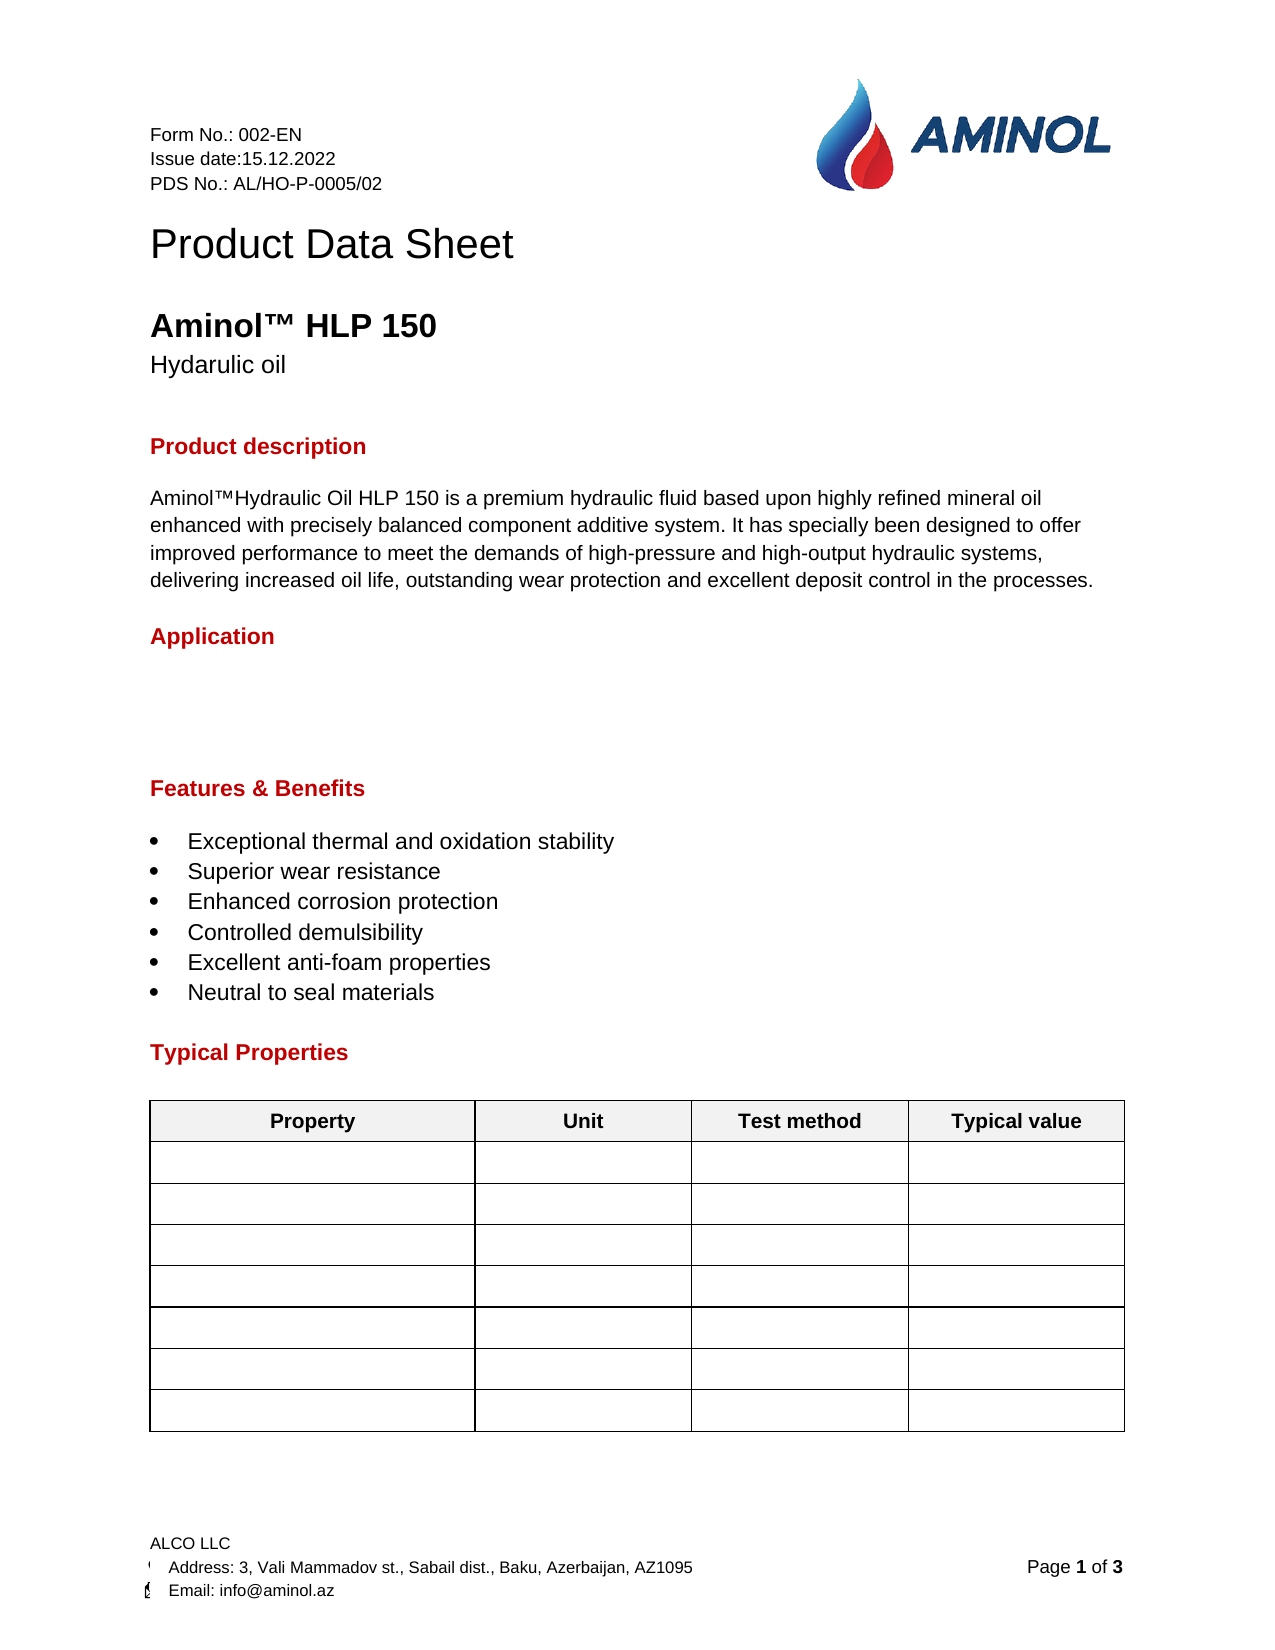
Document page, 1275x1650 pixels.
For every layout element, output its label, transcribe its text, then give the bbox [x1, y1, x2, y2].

picture [143, 1580, 150, 1599]
table_cell [151, 1184, 474, 1224]
table_cell [692, 1308, 908, 1348]
table_cell [692, 1390, 908, 1431]
table_cell [151, 1225, 474, 1265]
list Neutral to seal materials [150, 979, 1125, 1005]
picture [142, 1556, 150, 1579]
table_cell [151, 1266, 474, 1306]
table_cell [151, 1349, 474, 1389]
table_cell [476, 1349, 691, 1389]
table_cell [692, 1184, 908, 1224]
table_cell [692, 1225, 908, 1265]
table_cell [151, 1308, 474, 1348]
table_cell [909, 1225, 1124, 1265]
text Product description [150, 433, 1125, 459]
table_header Test method [692, 1101, 908, 1141]
table_header Property [151, 1101, 474, 1141]
text Application [150, 623, 1125, 649]
text Typical Properties [150, 1039, 1125, 1066]
table_header Unit [476, 1101, 691, 1141]
text Product Data Sheet [150, 220, 1125, 268]
table_cell [909, 1142, 1124, 1182]
text Features & Benefits [150, 775, 1125, 801]
table_cell [692, 1266, 908, 1306]
list Superior wear resistance [150, 858, 1125, 884]
table_cell [909, 1349, 1124, 1389]
table_cell [476, 1184, 691, 1224]
text Aminol™ HLP 150 [150, 306, 1125, 345]
table_cell [476, 1142, 691, 1182]
list Exceptional thermal and oxidation stability [150, 828, 1125, 854]
table_cell [151, 1390, 474, 1431]
table_cell [909, 1266, 1124, 1306]
table_cell [909, 1390, 1124, 1431]
table_cell [476, 1225, 691, 1265]
table_cell [476, 1266, 691, 1306]
text Hydarulic oil [150, 350, 1125, 379]
table_header Typical value [909, 1101, 1124, 1141]
table_cell [692, 1349, 908, 1389]
table_cell [909, 1308, 1124, 1348]
list Enhanced corrosion protection [150, 888, 1125, 914]
table_cell [476, 1308, 691, 1348]
text Aminol™Hydraulic Oil HLP 150 is a premium hydraulic fluid based upon highly refined mineral oil enhanced with precisely balanced component additive system. It has specially been designed to offer improved performance to meet the demands of high-pressure and high-output hydraulic systems, delivering increased oil life, outstanding wear protection and excellent deposit control in the processes. [150, 486, 1125, 592]
list Excellent anti-foam properties [150, 949, 1125, 975]
table_cell [909, 1184, 1124, 1224]
table_cell [151, 1142, 474, 1182]
table_cell [476, 1390, 691, 1431]
picture [806, 74, 1125, 198]
list Controlled demulsibility [150, 918, 1125, 945]
table_cell [692, 1142, 908, 1182]
